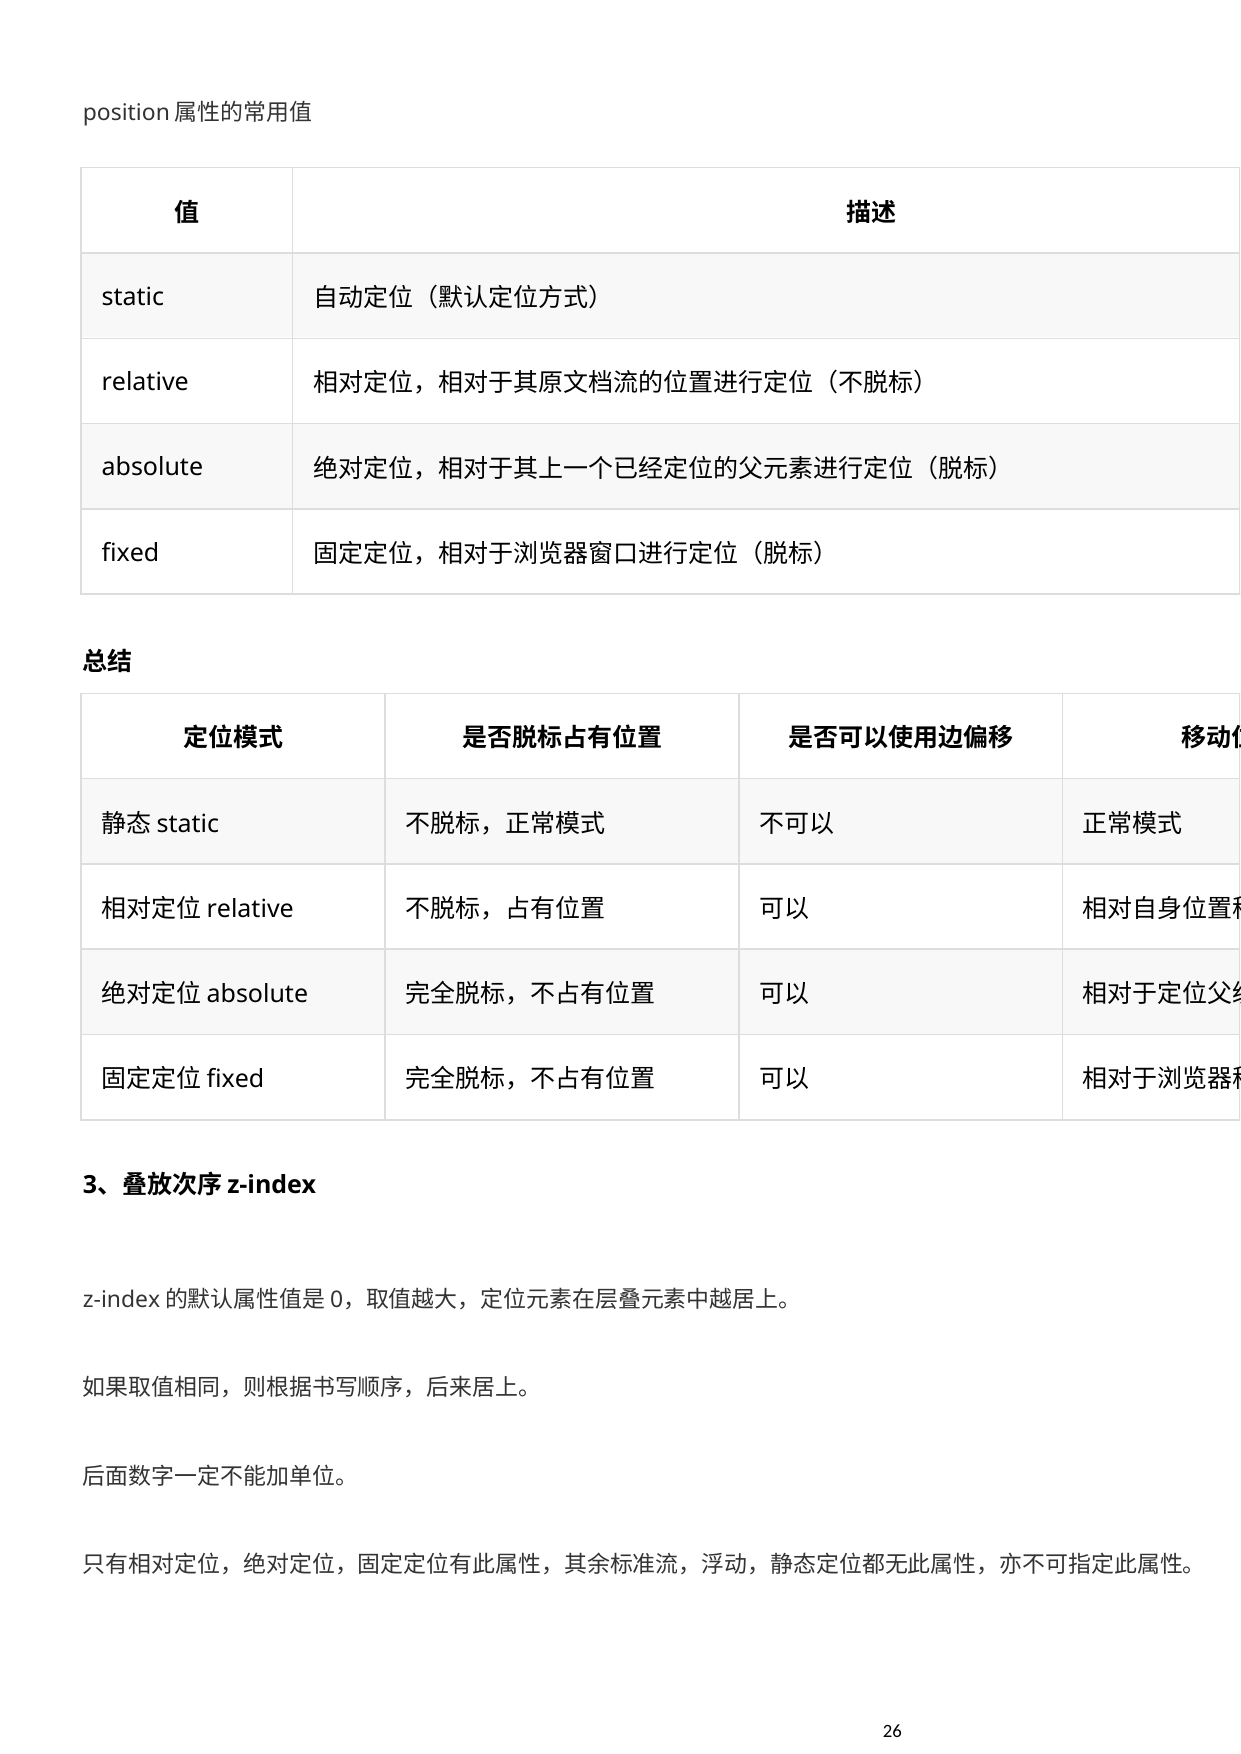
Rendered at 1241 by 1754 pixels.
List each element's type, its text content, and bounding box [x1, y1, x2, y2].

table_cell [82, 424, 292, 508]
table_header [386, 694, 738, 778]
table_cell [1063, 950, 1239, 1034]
text 总结 [83, 627, 1183, 692]
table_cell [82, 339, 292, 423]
subtitle 3、叠放次序z-index [83, 1150, 1183, 1215]
text 如果取值相同，则根据书写顺序，后来居上。 [83, 1353, 1183, 1418]
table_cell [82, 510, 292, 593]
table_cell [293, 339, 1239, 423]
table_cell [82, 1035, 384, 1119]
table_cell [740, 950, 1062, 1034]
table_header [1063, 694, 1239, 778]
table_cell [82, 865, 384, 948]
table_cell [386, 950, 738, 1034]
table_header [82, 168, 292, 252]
text z-index的默认属性值是0，取值越大，定位元素在层叠元素中越居上。 [83, 1265, 1183, 1330]
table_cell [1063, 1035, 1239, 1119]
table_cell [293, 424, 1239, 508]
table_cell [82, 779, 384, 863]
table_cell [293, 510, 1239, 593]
text 只有相对定位，绝对定位，固定定位有此属性，其余标准流，浮动，静态定位都无此属性，亦不可指定此属性。 [83, 1530, 1183, 1595]
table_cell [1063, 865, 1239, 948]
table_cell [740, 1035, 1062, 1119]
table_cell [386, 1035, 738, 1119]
text 后面数字一定不能加单位。 [83, 1442, 1183, 1507]
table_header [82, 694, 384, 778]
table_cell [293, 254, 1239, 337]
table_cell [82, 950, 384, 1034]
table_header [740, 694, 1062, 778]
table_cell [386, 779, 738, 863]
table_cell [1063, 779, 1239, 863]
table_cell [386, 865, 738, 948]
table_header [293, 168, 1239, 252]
text position属性的常用值 [83, 78, 1183, 143]
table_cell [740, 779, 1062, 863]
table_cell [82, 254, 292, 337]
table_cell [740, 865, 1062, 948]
